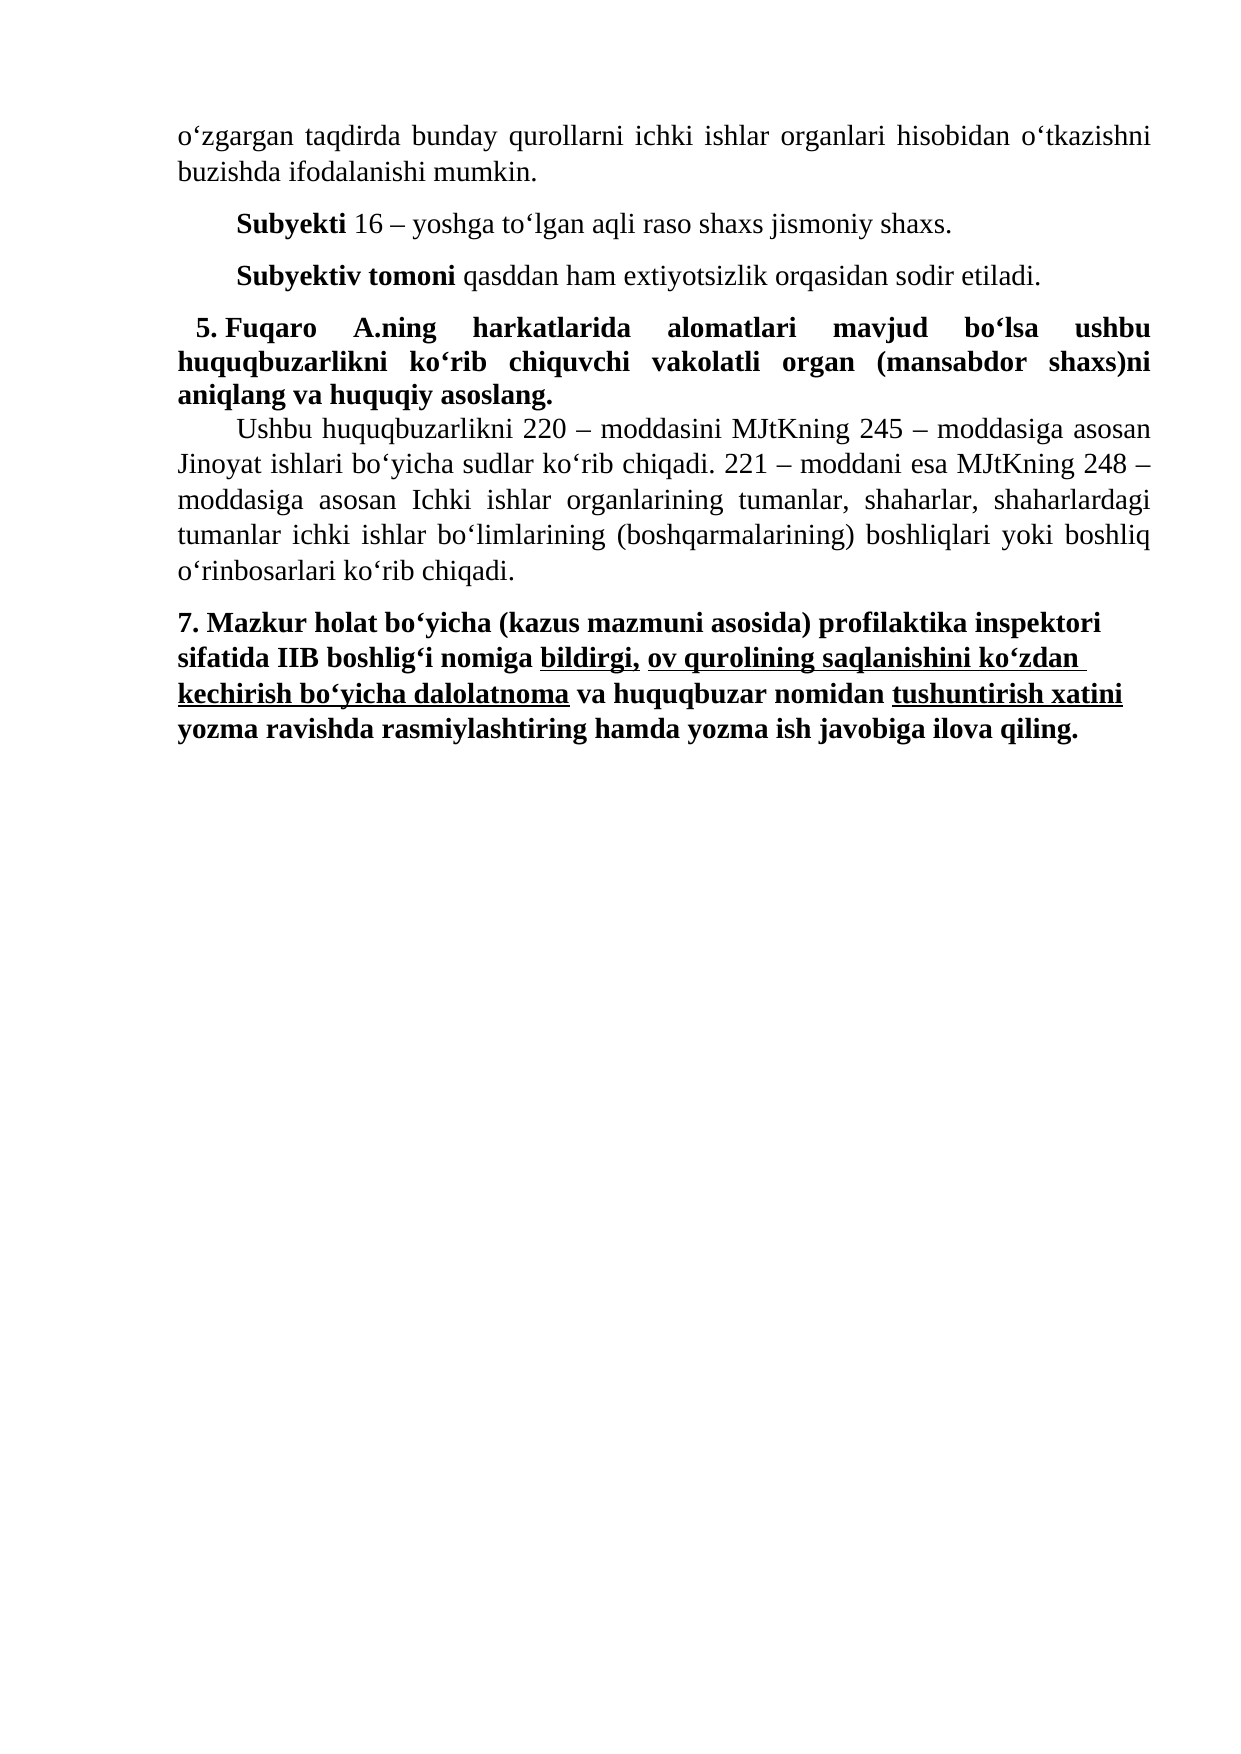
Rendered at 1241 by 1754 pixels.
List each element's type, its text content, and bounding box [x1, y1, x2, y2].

text 5. Fuqaro A.ning harkatlarida alomatlari mavjud bo‘lsa ushbu huquqbuzarlikni ko‘rib chiquvchi vakolatli organ (mansabdor shaxs)ni aniqlang va huquqiy asoslang. [177, 310, 1152, 411]
text Subyekti 16 – yoshga to‘lgan aqli raso shaxs jismoniy shaxs. [177, 206, 1152, 239]
text Ushbu huquqbuzarlikni 220 – moddasini MJtKning 245 – moddasiga asosan Jinoyat ishlari bo‘yicha sudlar ko‘rib chiqadi. 221 – moddani esa MJtKning 248 – moddasiga asosan Ichki ishlar organlarining tumanlar, shaharlar, shaharlardagi tumanlar ichki ishlar bo‘limlarining (boshqarmalarining) boshliqlari yoki boshliq o‘rinbosarlari ko‘rib chiqadi. [177, 411, 1152, 586]
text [177, 118, 1152, 187]
text 7. Mazkur holat bo‘yicha (kazus mazmuni asosida) profilaktika inspektori sifatida IIB boshlig‘i nomiga bildirgi, ov qurolining saqlanishini ko‘zdan kechirish bo‘yicha dalolatnoma va huquqbuzar nomidan tushuntirish xatini yozma ravishda rasmiylashtiring hamda yozma ish javobiga ilova qiling. [177, 605, 1152, 745]
text Subyektiv tomoni qasddan ham extiyotsizlik orqasidan sodir etiladi. [177, 258, 1152, 292]
